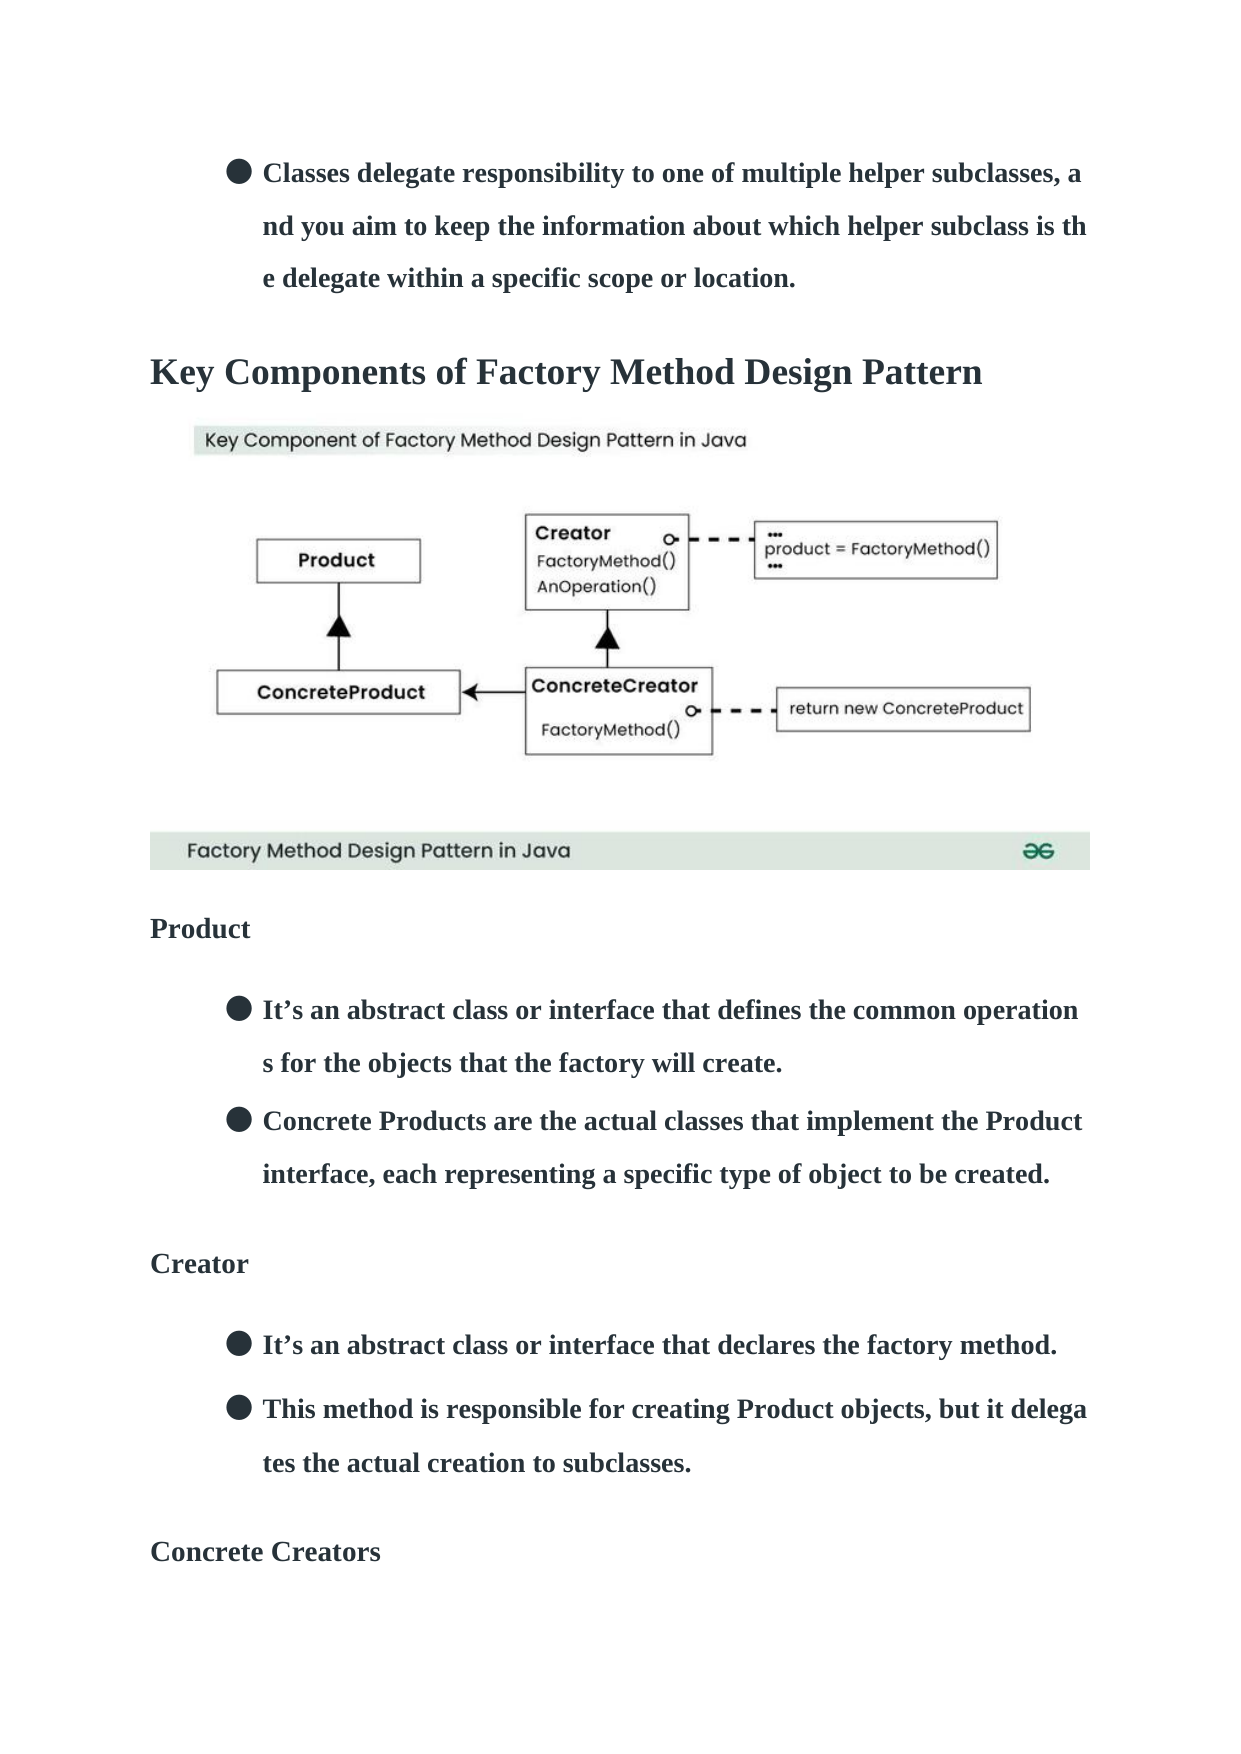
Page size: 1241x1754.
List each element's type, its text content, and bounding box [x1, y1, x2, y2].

list This method is responsible for creating Product objects, but it delegates the actual creation to subclasses. [225, 1386, 1090, 1478]
subtitle Creator [150, 1246, 1090, 1279]
list It’s an abstract class or interface that declares the factory method. [225, 1322, 1090, 1363]
list Concrete Products are the actual classes that implement the Product interface, each representing a specific type of object to be created. [225, 1098, 1090, 1189]
subtitle Concrete Creators [150, 1534, 1090, 1568]
subtitle Product [150, 911, 1090, 944]
list Classes delegate responsibility to one of multiple helper subclasses, and you aim to keep the information about which helper subclass is the delegate within a specific scope or location. [225, 150, 1090, 293]
subtitle Key Components of Factory Method Design Pattern [150, 349, 1090, 392]
picture [150, 398, 1090, 870]
list It’s an abstract class or interface that defines the common operations for the objects that the factory will create. [225, 987, 1090, 1079]
